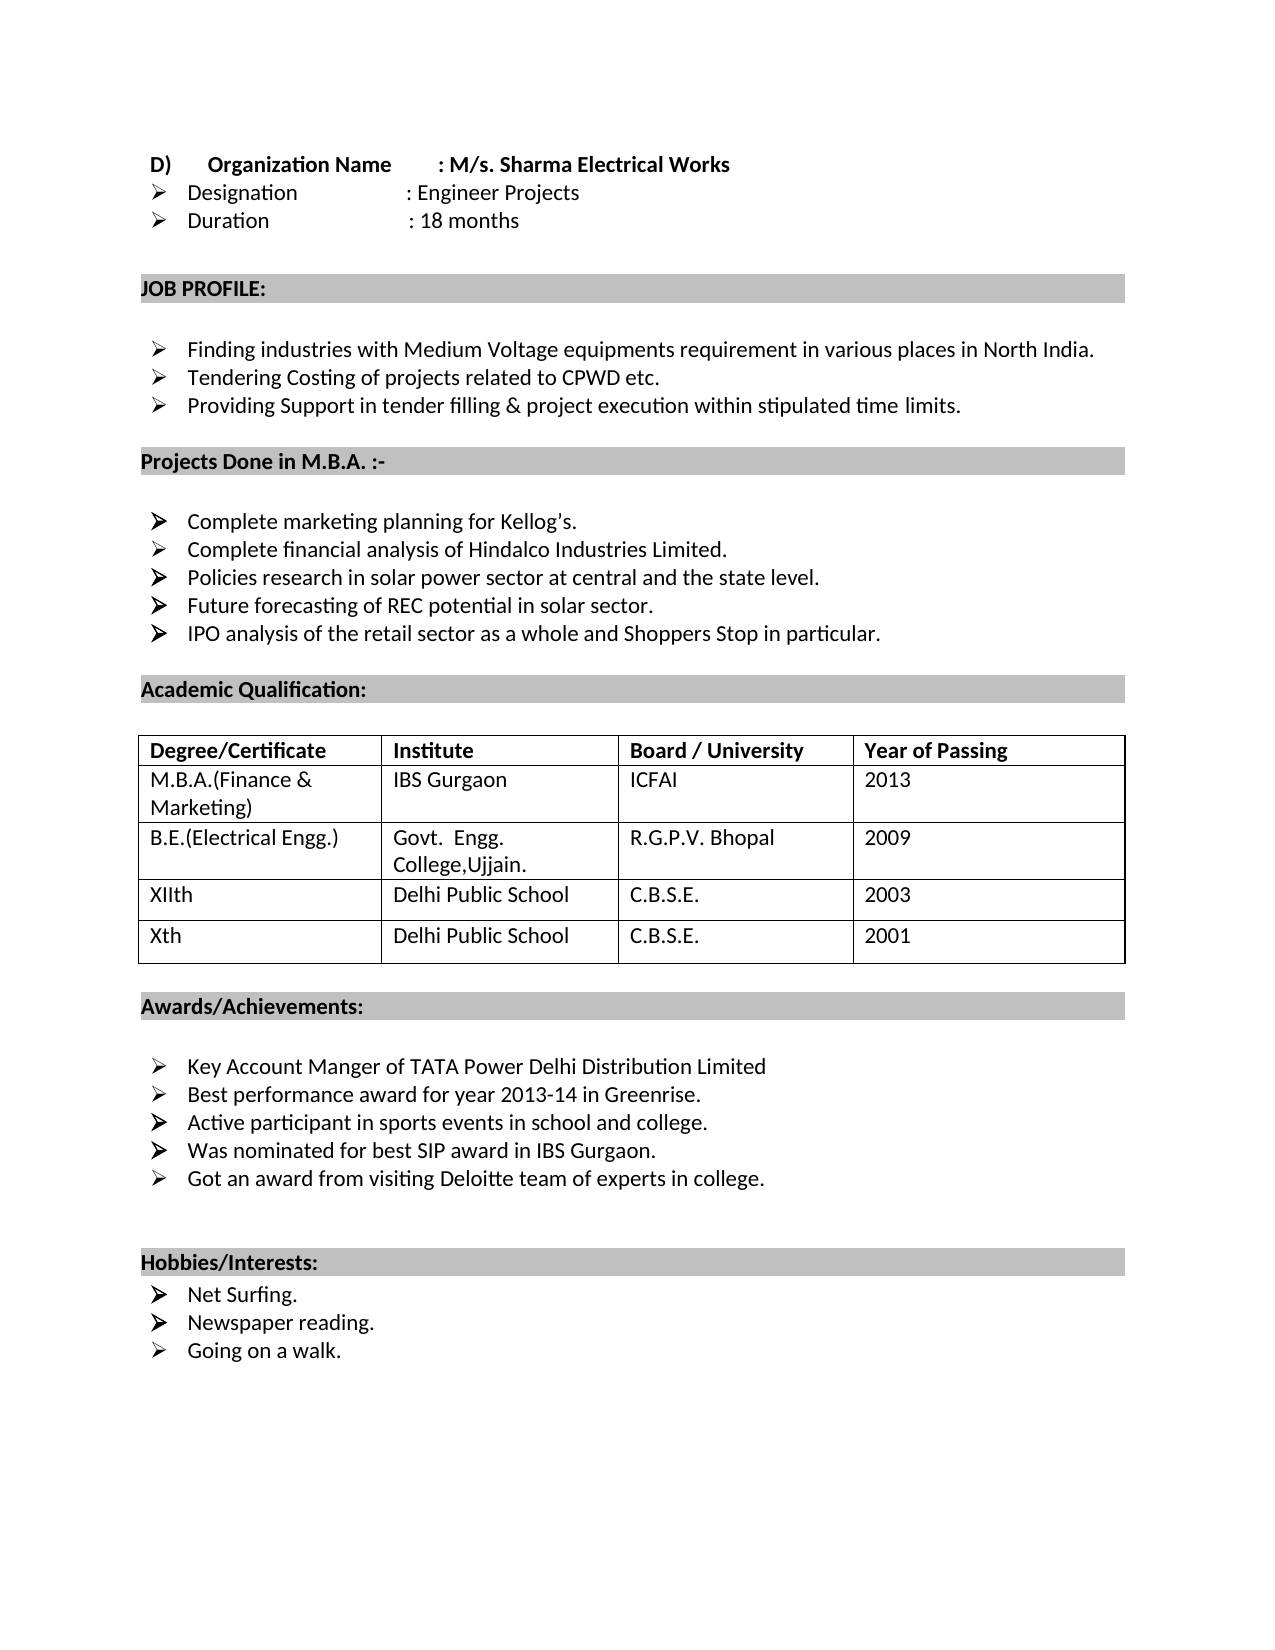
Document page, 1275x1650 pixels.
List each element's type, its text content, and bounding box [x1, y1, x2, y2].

table_cell 2003 [854, 880, 1124, 920]
table_cell Xth [139, 921, 381, 963]
table_cell IBS Gurgaon [382, 766, 618, 822]
list Was nominated for best SIP award in IBS Gurgaon. [150, 1136, 1125, 1164]
list Complete marketing planning for Kellog’s. [150, 507, 1125, 535]
table_cell Delhi Public School [382, 921, 618, 963]
table_cell ICFAI [619, 766, 853, 822]
table_cell C.B.S.E. [619, 880, 853, 920]
table_header Degree/Certificate [139, 736, 381, 764]
subtitle Awards/Achievements: [141, 992, 1125, 1020]
table_cell M.B.A.(Finance & Marketing) [139, 766, 381, 822]
table_header Board / University [619, 736, 853, 764]
list Active participant in sports events in school and college. [150, 1108, 1125, 1136]
text D) Organization Name : M/s. Sharma Electrical Works [150, 150, 1125, 178]
subtitle Projects Done in M.B.A. :- [141, 447, 1125, 475]
table_header Institute [382, 736, 618, 764]
table_cell Delhi Public School [382, 880, 618, 920]
list Future forecasting of REC potential in solar sector. [150, 591, 1125, 619]
list Policies research in solar power sector at central and the state level. [150, 563, 1125, 591]
table_cell XIIth [139, 880, 381, 920]
list Complete financial analysis of Hindalco Industries Limited. [150, 535, 1125, 563]
table_cell C.B.S.E. [619, 921, 853, 963]
list Net Surfing. [150, 1280, 1125, 1308]
list Finding industries with Medium Voltage equipments requirement in various places in North India. [150, 335, 1125, 363]
table_cell Govt. Engg. College,Ujjain. [382, 823, 618, 879]
list Duration : 18 months [150, 206, 1125, 234]
table_cell B.E.(Electrical Engg.) [139, 823, 381, 879]
table_cell R.G.P.V. Bhopal [619, 823, 853, 879]
subtitle PROFILE: [141, 274, 1125, 303]
table_cell 2009 [854, 823, 1124, 879]
list Designation : Engineer Projects [150, 178, 1125, 206]
list Providing Support in tender filling & project execution within stipulated time limits. [150, 391, 1125, 419]
table_cell 2001 [854, 921, 1124, 963]
subtitle Hobbies/Interests: [141, 1248, 1125, 1276]
list Got an award from visiting Deloitte team of experts in college. [150, 1164, 1125, 1192]
list IPO analysis of the retail sector as a whole and Shoppers Stop in particular. [150, 619, 1125, 647]
table_cell 2013 [854, 766, 1124, 822]
list Going on a walk. [150, 1336, 1125, 1364]
table_header Year of Passing [854, 736, 1124, 764]
list Tendering Costing of projects related to CPWD etc. [150, 363, 1125, 391]
list Newspaper reading. [150, 1308, 1125, 1336]
subtitle Academic Qualification: [141, 675, 1125, 703]
list Key Account Manger of TATA Power Delhi Distribution Limited [150, 1052, 1125, 1080]
list Best performance award for year 2013-14 in Greenrise. [150, 1080, 1125, 1108]
